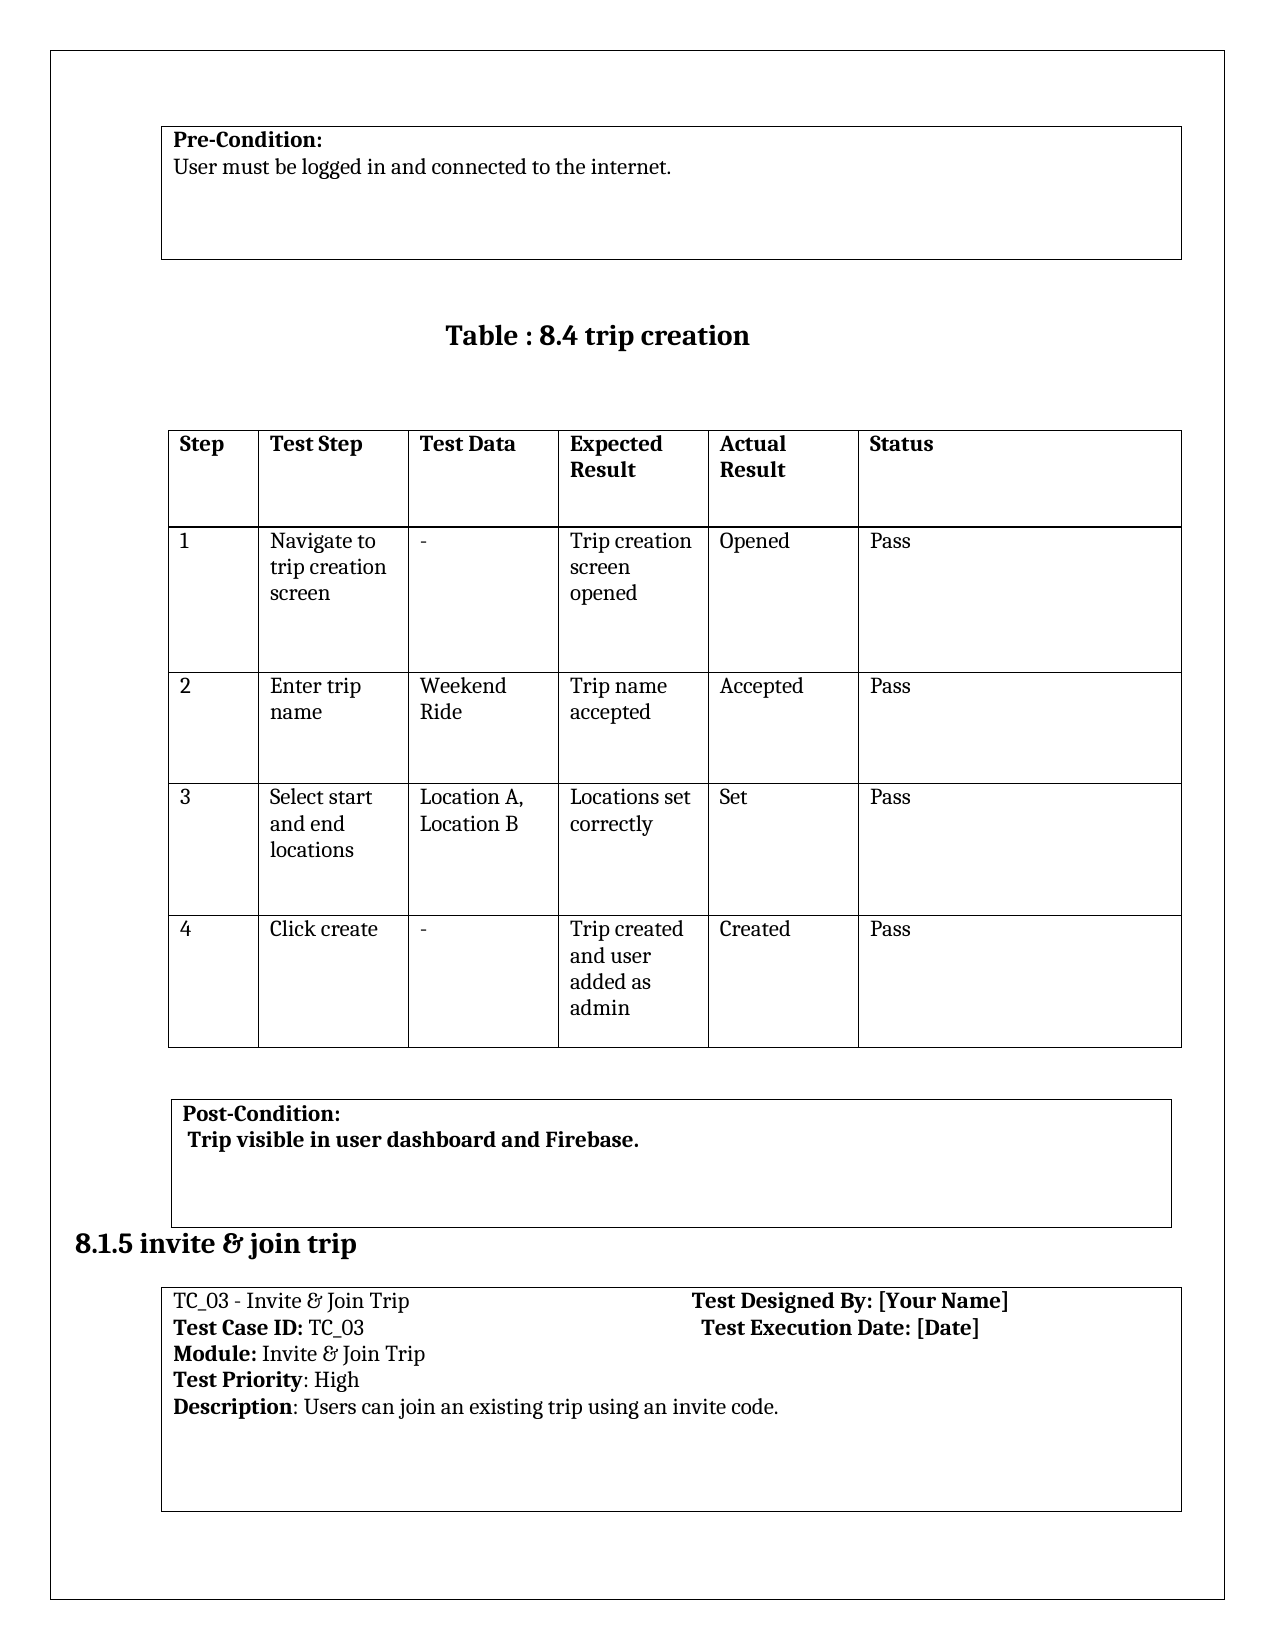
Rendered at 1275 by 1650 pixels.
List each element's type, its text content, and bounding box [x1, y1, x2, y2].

table_cell 2 [169, 673, 258, 783]
table_cell Locations set correctly [559, 784, 708, 915]
table_cell Trip name accepted [559, 673, 708, 783]
table_header Step [169, 431, 258, 526]
table_cell - [409, 916, 558, 1047]
table_cell Pass [859, 673, 1181, 783]
table_header Expected Result [559, 431, 708, 526]
table_cell Created [709, 916, 858, 1047]
table_cell Enter trip name [259, 673, 408, 783]
table_cell Accepted [709, 673, 858, 783]
table_cell Opened [709, 528, 858, 672]
text 8.1.5 invite & join trip [75, 1228, 1200, 1261]
table_header Actual Result [709, 431, 858, 526]
table_header TC_03 - Invite & Join Trip Test Designed By: [Your Name] Test Case ID: TC_03 Test Execution Date: [Date] Module: Invite & Join Trip Test Priority: High Description: Users can join an existing trip using an invite code. [162, 1288, 1181, 1511]
table_cell Location A, Location B [409, 784, 558, 915]
table_cell 3 [169, 784, 258, 915]
table_cell - [409, 528, 558, 672]
table_cell Pass [859, 916, 1181, 1047]
table_header Test Step [259, 431, 408, 526]
table_cell Trip creation screen opened [559, 528, 708, 672]
table_cell Pass [859, 528, 1181, 672]
table_cell 1 [169, 528, 258, 672]
text Table : 8.4 trip creation [75, 319, 1200, 353]
table_cell Select start and end locations [259, 784, 408, 915]
table_cell Set [709, 784, 858, 915]
table_header Status [859, 431, 1181, 526]
table_header Test Data [409, 431, 558, 526]
table_header Pre-Condition: User must be logged in and connected to the internet. [162, 127, 1181, 259]
table_header Post-Condition: Trip visible in user dashboard and Firebase. [172, 1100, 1171, 1227]
table_cell Weekend Ride [409, 673, 558, 783]
table_cell 4 [169, 916, 258, 1047]
table_cell Trip created and user added as admin [559, 916, 708, 1047]
table_cell Pass [859, 784, 1181, 915]
table_cell Navigate to trip creation screen [259, 528, 408, 672]
table_cell Click create [259, 916, 408, 1047]
